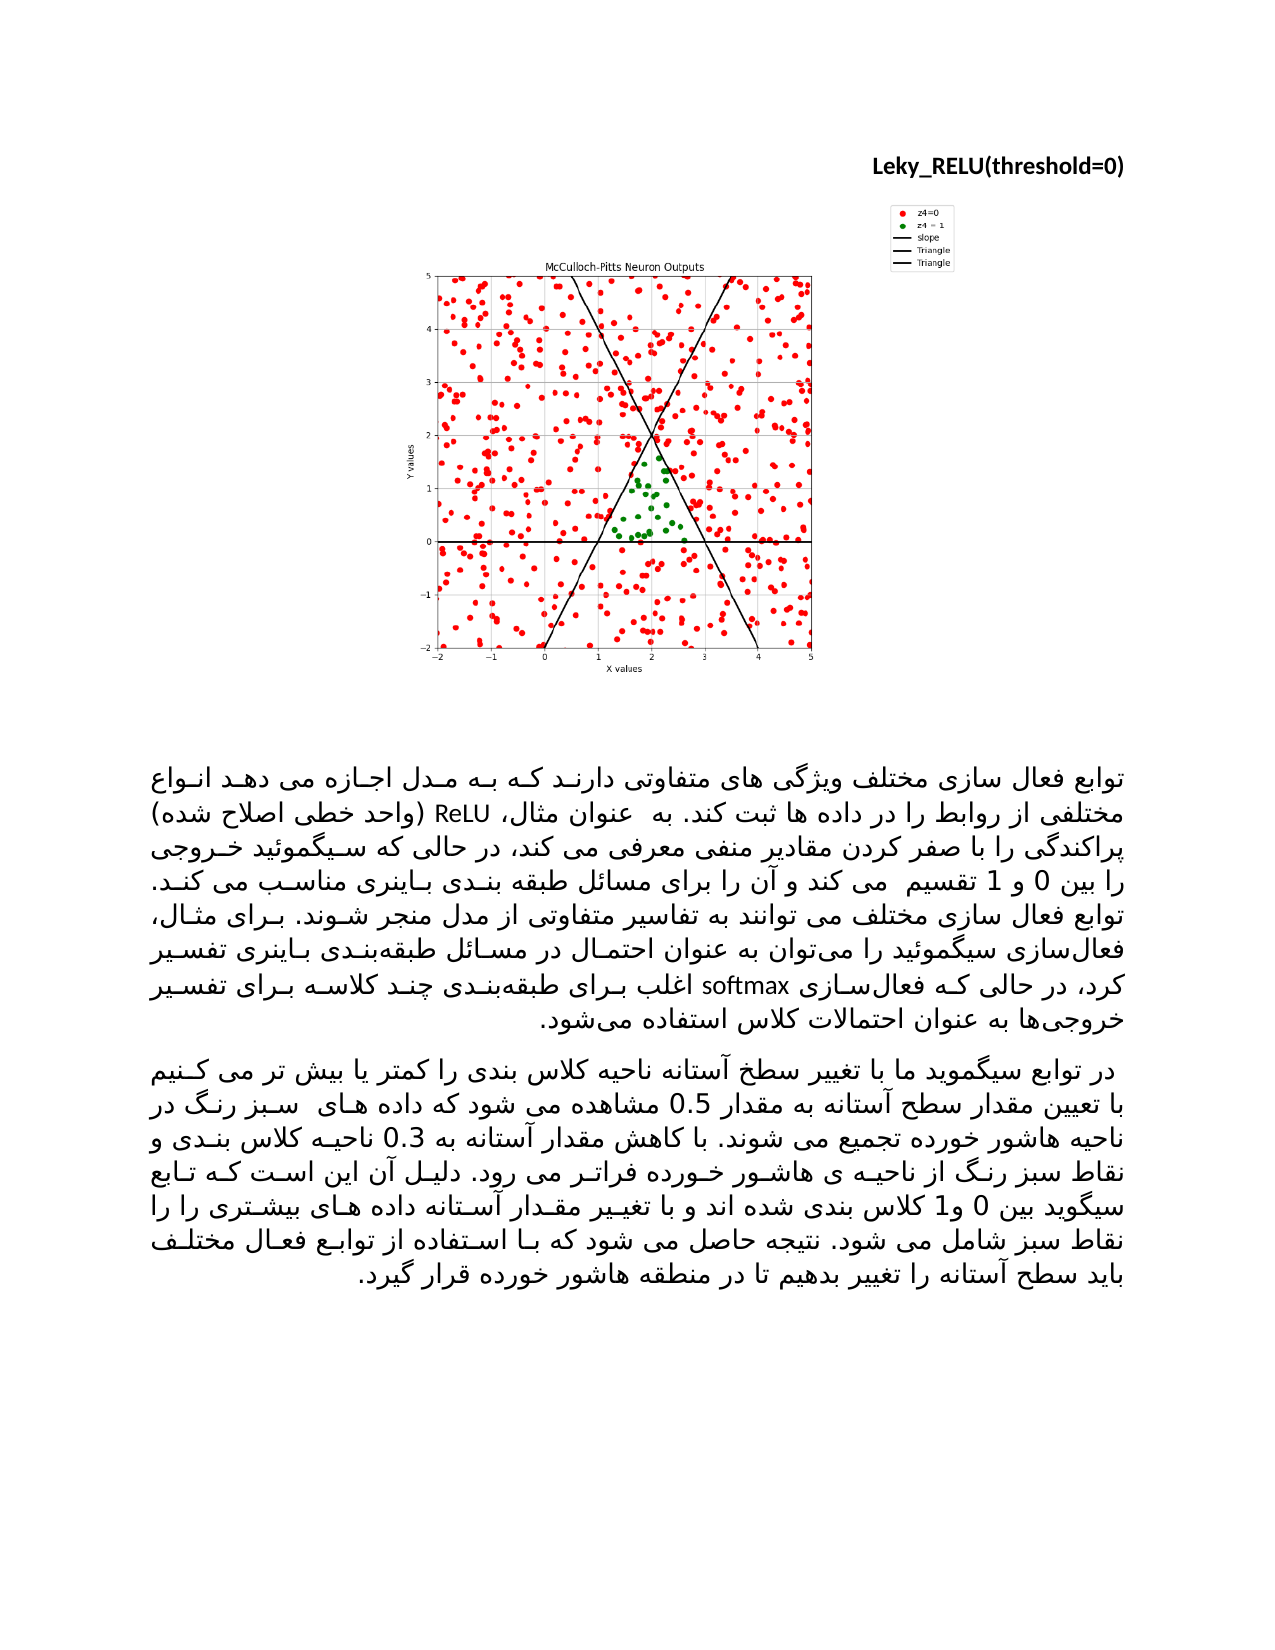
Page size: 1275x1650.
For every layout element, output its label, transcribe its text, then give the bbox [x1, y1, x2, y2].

picture [401, 199, 958, 679]
text توابع فعال سازی مختلف ویژگی های متفاوتی دارند که به مدل اجازه می دهد انواع مختلفی از روابط را در داده ها ثبت کند. به عنوان مثال، ReLU (واحد خطی اصلاح شده) پراکندگی را با صفر کردن مقادیر منفی معرفی می کند، در حالی که سیگموئید خروجی را بین 0 و 1 تقسیم می کند و آن را برای مسائل طبقه بندی باینری مناسب می کند. توابع فعال سازی مختلف می توانند به تفاسیر متفاوتی از مدل منجر شوند. برای مثال، فعال‌سازی سیگموئید را می‌توان به عنوان احتمال در مسائل طبقه‌بندی باینری تفسیر کرد، در حالی که فعال‌سازی softmax اغلب برای طبقه‌بندی چند کلاسه برای تفسیر خروجی‌ها به عنوان احتمالات کلاس استفاده می‌شود. [150, 762, 1125, 1035]
table_header [150, 200, 1209, 712]
text در توابع سیگموید ما با تغییر سطخ آستانه ناحیه کلاس بندی را کمتر یا بیش تر می کنیم با تعیین مقدار سطح آستانه به مقدار 0.5 مشاهده می شود که داده های سبز رنگ در ناحیه هاشور خورده تجمیع می شوند. با کاهش مقدار آستانه به 0.3 ناحیه کلاس بندی و نقاط سبز رنگ از ناحیه ی هاشور خورده فراتر می رود. دلیل آن این است که تابع سیگوید بین 0 و1 کلاس بندی شده اند و با تغییر مقدار آستانه داده های بیشتری را را نقاط سبز شامل می شود. نتیجه حاصل می شود که با استفاده از توابع فعال مختلف باید سطح آستانه را تغییر بدهیم تا در منطقه هاشور خورده قرار گیرد. [150, 1054, 1125, 1290]
text Leky_RELU(threshold=0) [150, 150, 1125, 181]
